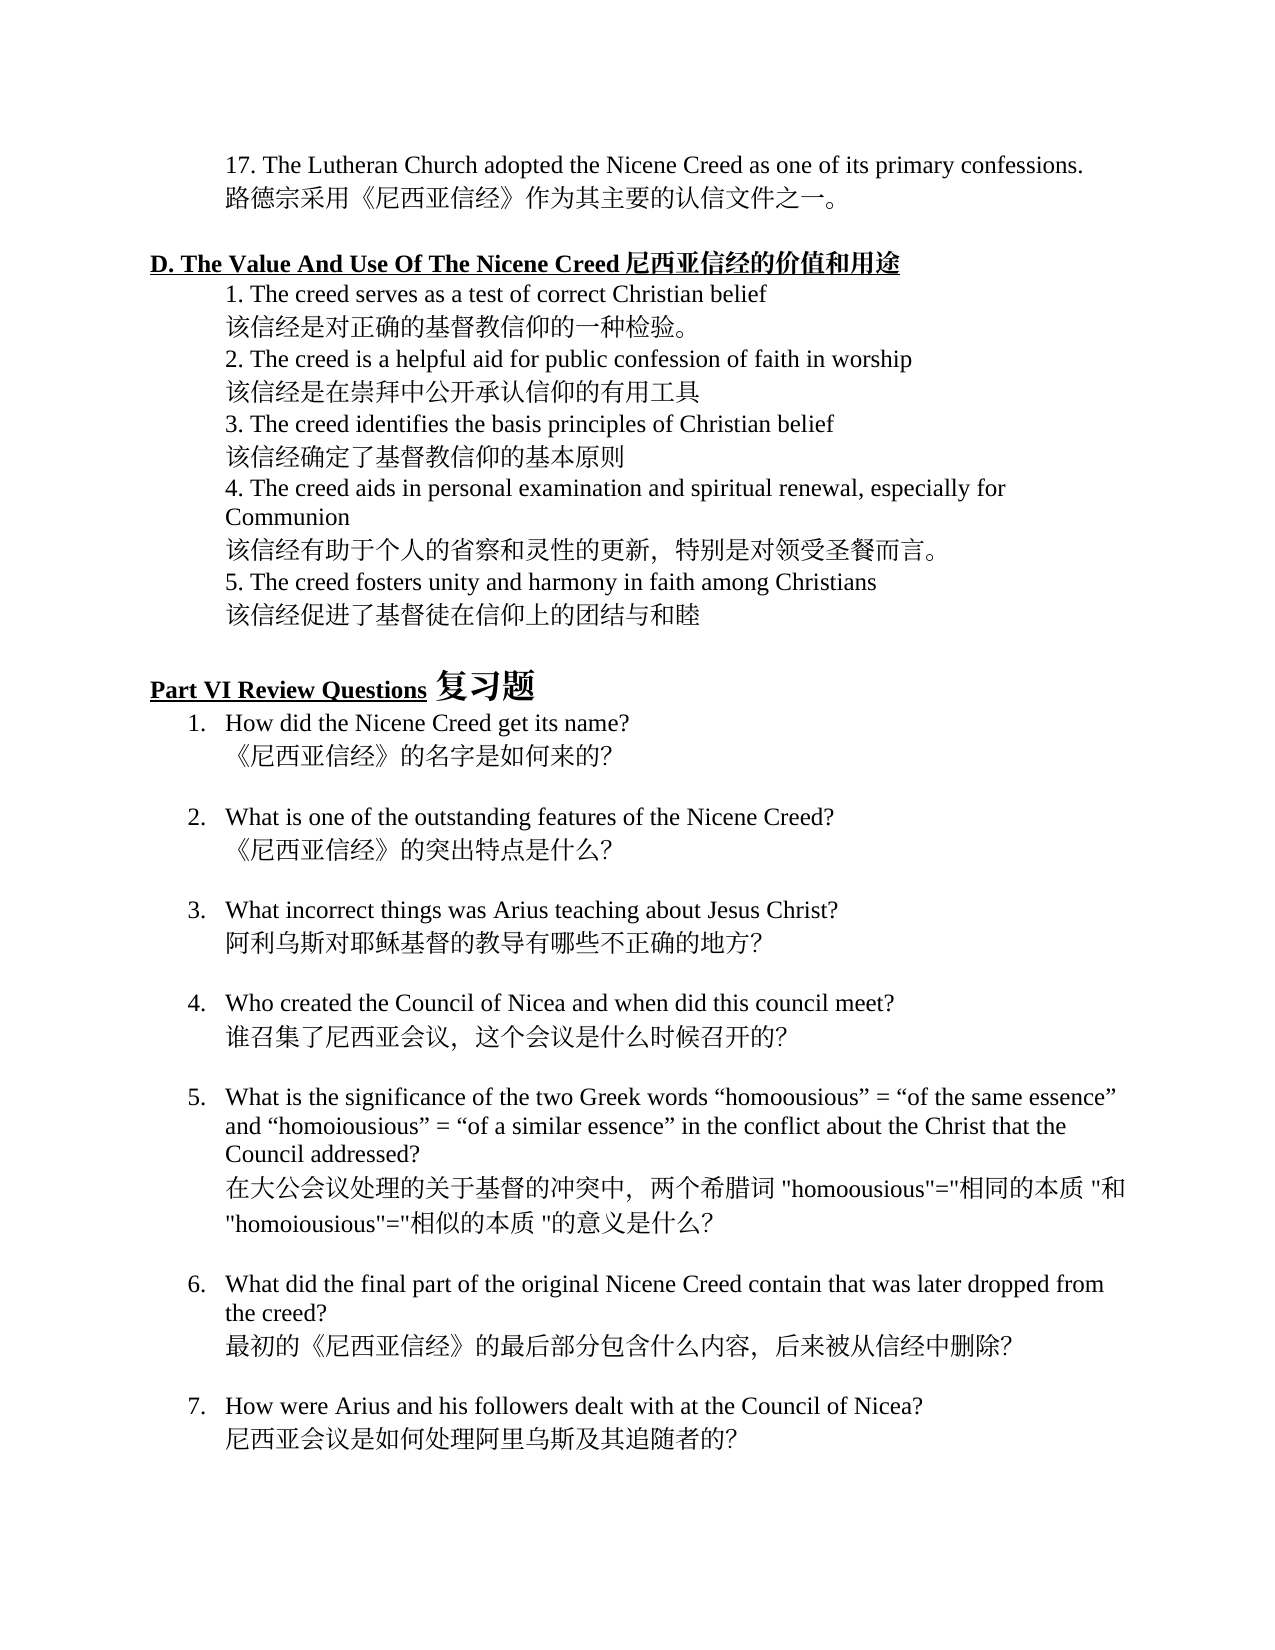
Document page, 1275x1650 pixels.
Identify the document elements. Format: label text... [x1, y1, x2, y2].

text 谁召集了尼西亚会议，这个会议是什么时候召开的？ [225, 1017, 1131, 1053]
text 在大公会议处理的关于基督的冲突中，两个希腊词 "homoousious"="相同的本质 "和 "homoiousious"="相似的本质 "的意义是什么？ [225, 1168, 1131, 1240]
text 该信经是在崇拜中公开承认信仰的有用工具 [225, 373, 1131, 409]
text 路德宗采用《尼西亚信经》作为其主要的认信文件之一。 [225, 179, 1131, 215]
text 该信经是对正确的基督教信仰的一种检验。 [225, 308, 1131, 344]
text 最初的《尼西亚信经》的最后部分包含什么内容，后来被从信经中删除？ [225, 1326, 1131, 1362]
text 17. The Lutheran Church adopted the Nicene Creed as one of its primary confessions. [225, 150, 1131, 179]
list What is one of the outstanding features of the Nicene Creed? [187, 802, 1131, 830]
text 4. The creed aids in personal examination and spiritual renewal, especially for Communion [225, 473, 1131, 531]
list How were Arius and his followers dealt with at the Council of Nicea? [187, 1391, 1131, 1420]
text D. The Value And Use Of The Nicene Creed尼西亚信经的价值和用途 [150, 243, 1131, 279]
text Part VI Review Questions 复习题 [150, 660, 1131, 708]
list Who created the Council of Nicea and when did this council meet? [187, 988, 1131, 1017]
text 《尼西亚信经》的名字是如何来的？ [225, 737, 1131, 773]
text 该信经促进了基督徒在信仰上的团结与和睦 [225, 596, 1131, 632]
list What did the final part of the original Nicene Creed contain that was later dropped from the creed? [187, 1269, 1131, 1326]
text 尼西亚会议是如何处理阿里乌斯及其追随者的？ [225, 1420, 1131, 1456]
list What is the significance of the two Greek words “homoousious” = “of the same essence” and “homoiousious” = “of a similar essence” in the conflict about the Christ that the Council addressed? [187, 1082, 1131, 1168]
text 3. The creed identifies the basis principles of Christian belief [225, 409, 1131, 437]
text 《尼西亚信经》的突出特点是什么？ [225, 830, 1131, 866]
text 5. The creed fosters unity and harmony in faith among Christians [225, 567, 1131, 596]
list How did the Nicene Creed get its name? [187, 708, 1131, 737]
text 该信经确定了基督教信仰的基本原则 [225, 437, 1131, 473]
text 该信经有助于个人的省察和灵性的更新，特别是对领受圣餐而言。 [225, 531, 1131, 567]
text 1. The creed serves as a test of correct Christian belief [225, 279, 1131, 308]
list What incorrect things was Arius teaching about Jesus Christ? [187, 895, 1131, 924]
text 2. The creed is a helpful aid for public confession of faith in worship [225, 344, 1131, 373]
text 阿利乌斯对耶稣基督的教导有哪些不正确的地方？ [225, 924, 1131, 960]
